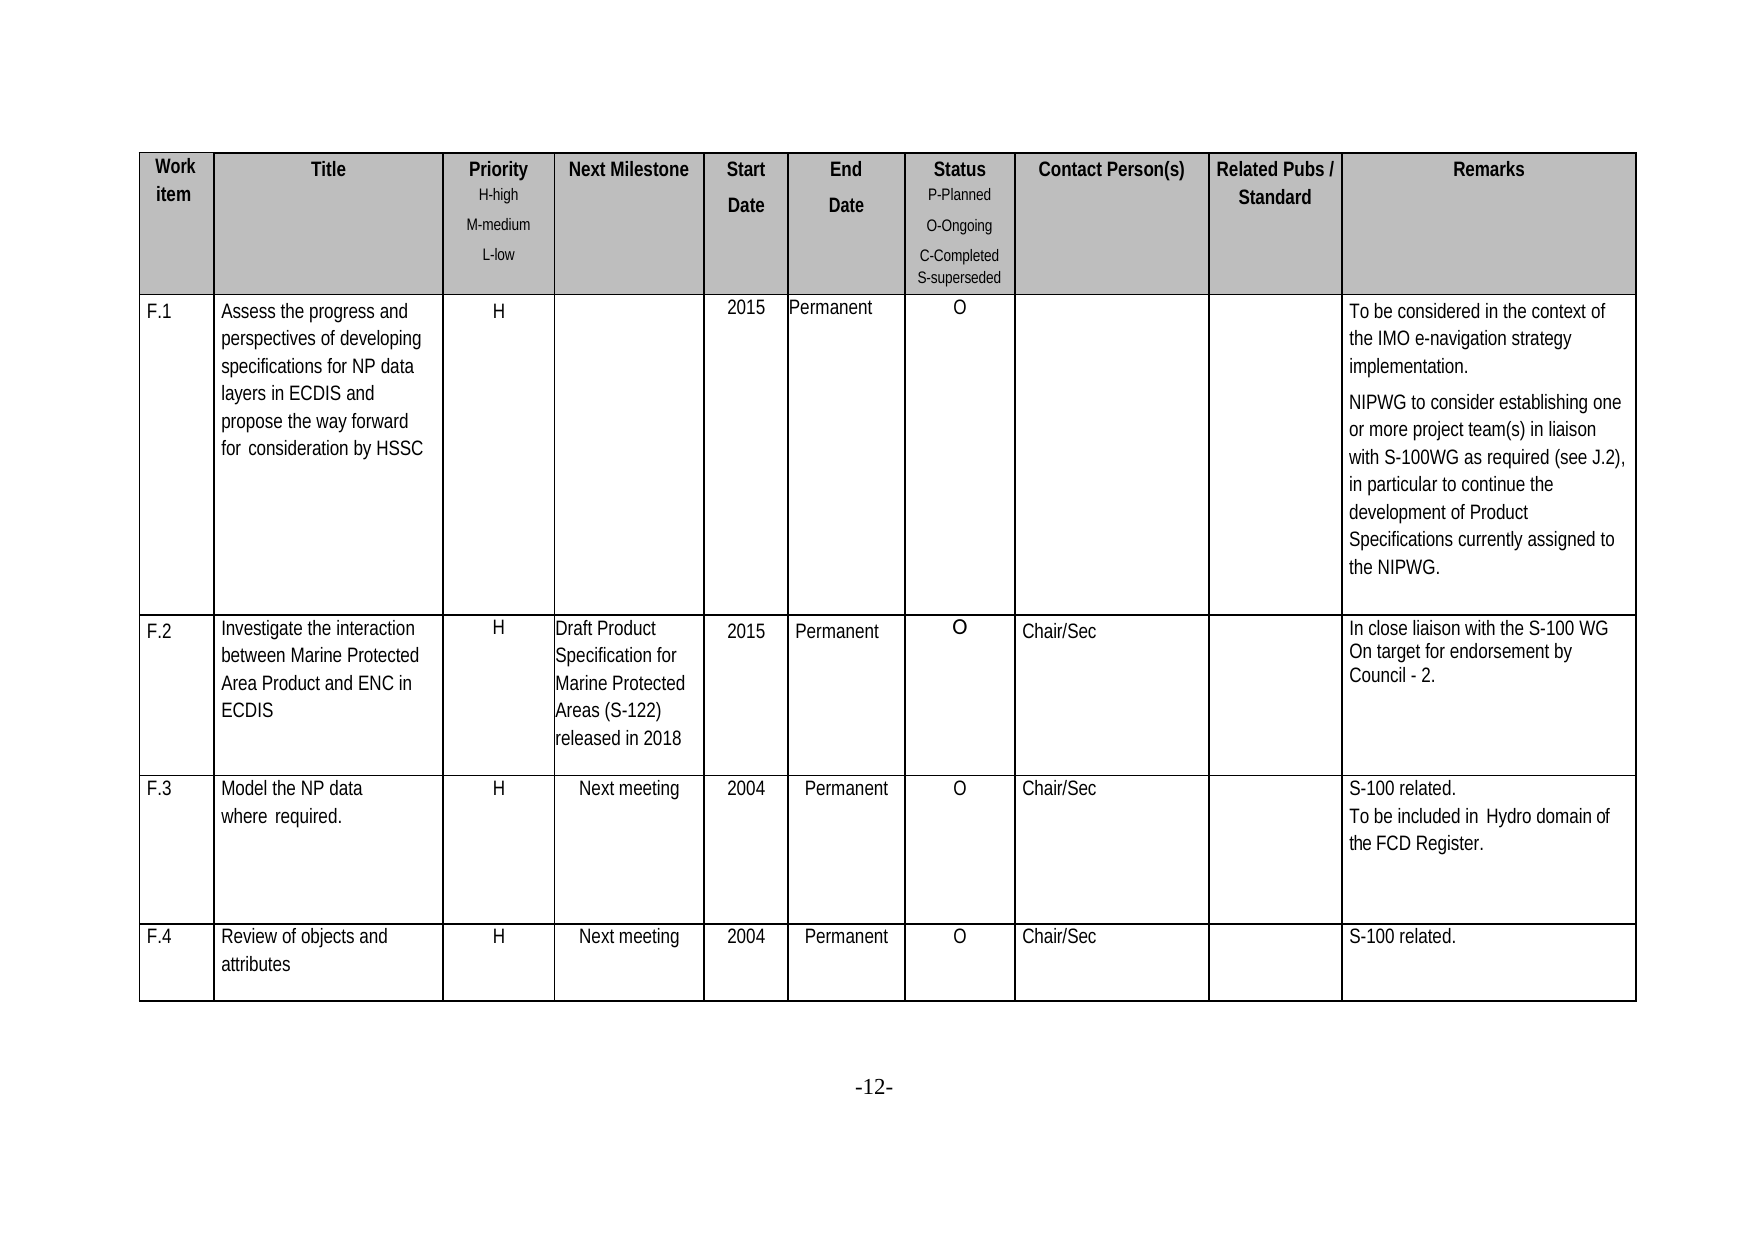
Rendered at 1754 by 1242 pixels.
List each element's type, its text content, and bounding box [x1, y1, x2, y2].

table_cell 2004 [705, 776, 787, 923]
table_cell [1210, 925, 1341, 1000]
table_header Remarks [1343, 154, 1635, 294]
table_header Contact Person(s) [1016, 154, 1208, 294]
table_cell H [444, 776, 554, 923]
table_cell [1016, 295, 1208, 614]
table_cell Next meeting [555, 925, 703, 1000]
table_cell O [906, 776, 1014, 923]
table_cell Review of objects and attributes [215, 925, 442, 1000]
table_cell H [444, 616, 554, 774]
table_header Related Pubs / Standard [1210, 154, 1341, 294]
table_cell H [444, 295, 554, 614]
table_cell 2004 [705, 925, 787, 1000]
table_cell Assess the progress and perspectives of developing specifications for NP data layers in ECDIS and propose the way forward for consideration by HSSC [215, 295, 442, 614]
table_cell Next meeting [555, 776, 703, 923]
table_cell [1210, 295, 1341, 614]
table_header Next Milestone [555, 154, 703, 294]
table_cell Permanent [789, 925, 904, 1000]
table_cell F.3 [140, 776, 213, 923]
table_header Start Date [705, 154, 787, 294]
table_header Priority H-high M-medium L-low [444, 154, 554, 294]
table_cell Chair/Sec [1016, 776, 1208, 923]
table_cell Draft Product Specification for Marine Protected Areas (S-122) released in 2018 [555, 616, 703, 774]
table_cell [555, 295, 703, 614]
table_cell O [906, 925, 1014, 1000]
table_cell H [444, 925, 554, 1000]
table_cell Investigate the interaction between Marine Protected Area Product and ENC in ECDIS [215, 616, 442, 774]
table_cell O [906, 616, 1014, 774]
table_cell Permanent [789, 295, 904, 614]
table_cell S-100 related. To be included in Hydro domain of the FCD Register. [1343, 776, 1635, 923]
table_cell F.1 [140, 295, 213, 614]
table_header Work item [140, 153, 213, 294]
table_cell Permanent [789, 776, 904, 923]
table_cell Chair/Sec [1016, 925, 1208, 1000]
table_cell Permanent [789, 616, 904, 774]
table_header Title [215, 154, 442, 294]
table_cell In close liaison with the S-100 WG On target for endorsement by Council - 2. [1343, 616, 1635, 774]
table_cell To be considered in the context of the IMO e-navigation strategy implementation. NIPWG to consider establishing one or more project team(s) in liaison with S-100WG as required (see J.2), in particular to continue the development of Product Specifications currently assigned to the NIPWG. [1343, 295, 1635, 614]
table_cell [1210, 776, 1341, 923]
table_cell 2015 [705, 295, 787, 614]
table_header End Date [789, 154, 904, 294]
table_cell 2015 [705, 616, 787, 774]
table_cell [1210, 616, 1341, 774]
table_cell F.4 [140, 925, 213, 1000]
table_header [906, 154, 1014, 294]
table_cell Model the NP data where required. [215, 776, 442, 923]
table_cell Chair/Sec [1016, 616, 1208, 774]
table_cell F.2 [140, 616, 213, 774]
table_cell O [906, 295, 1014, 614]
table_cell S-100 related. [1343, 925, 1635, 1000]
